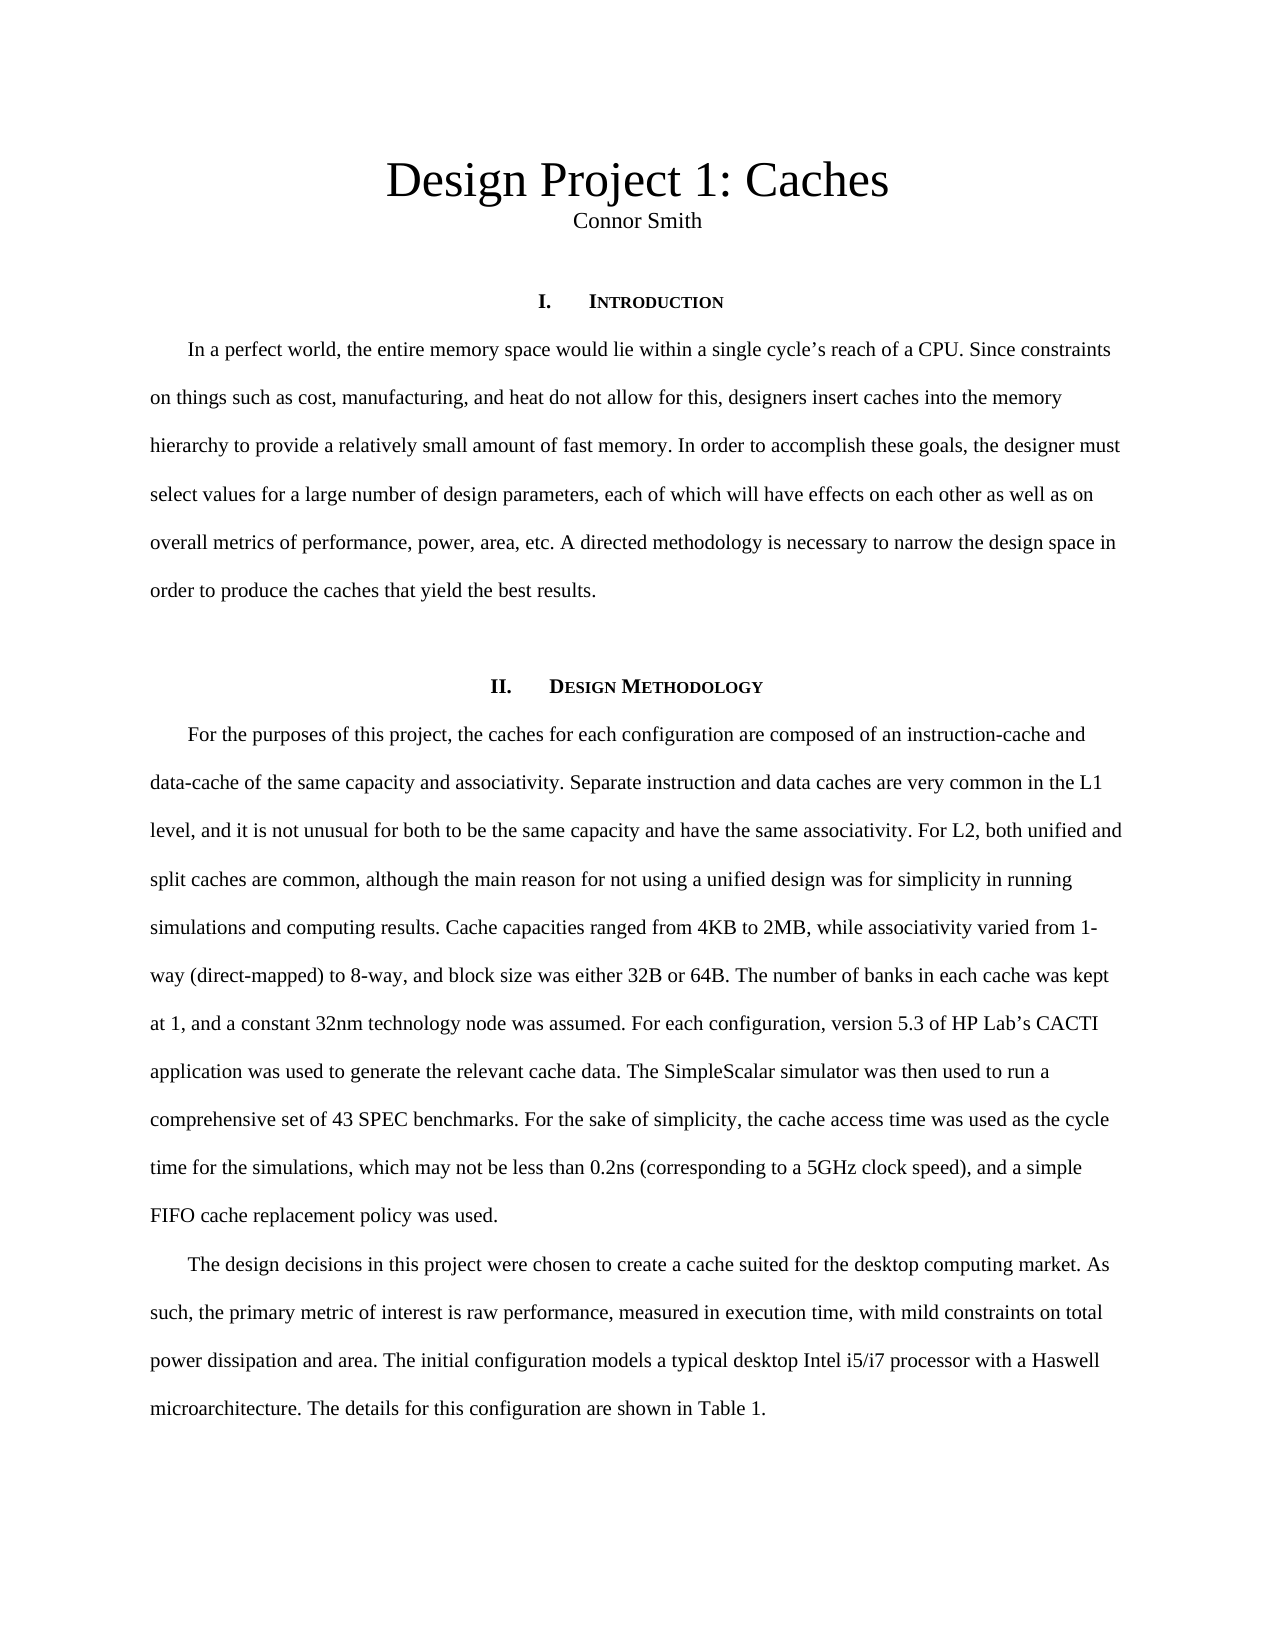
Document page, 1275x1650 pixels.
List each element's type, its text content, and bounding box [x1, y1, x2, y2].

text The design decisions in this project were chosen to create a cache suited for the desktop computing market. As such, the primary metric of interest is raw performance, measured in execution time, with mild constraints on total power dissipation and area. The initial configuration models a typical desktop Intel i5/i7 processor with a Haswell microarchitecture. The details for this configuration are shown in Table 1. [150, 1251, 1125, 1420]
list Design Methodology [150, 674, 1125, 698]
text Design Project 1: Caches [150, 150, 1125, 207]
text For the purposes of this project, the caches for each configuration are composed of an instruction-cache and data-cache of the same capacity and associativity. Separate instruction and data caches are very common in the L1 level, and it is not unusual for both to be the same capacity and have the same associativity. For L2, both unified and split caches are common, although the main reason for not using a unified design was for simplicity in running simulations and computing results. Cache capacities ranged from 4KB to 2MB, while associativity varied from 1-way (direct-mapped) to 8-way, and block size was either 32B or 64B. The number of banks in each cache was kept at 1, and a constant 32nm technology node was assumed. For each configuration, version 5.3 of HP Lab’s CACTI application was used to generate the relevant cache data. The SimpleScalar simulator was then used to run a comprehensive set of 43 SPEC benchmarks. For the sake of simplicity, the cache access time was used as the cycle time for the simulations, which may not be less than 0.2ns (corresponding to a 5GHz clock speed), and a simple FIFO cache replacement policy was used. [150, 722, 1125, 1227]
text In a perfect world, the entire memory space would lie within a single cycle’s reach of a CPU. Since constraints on things such as cost, manufacturing, and heat do not allow for this, designers insert caches into the memory hierarchy to provide a relatively small amount of fast memory. In order to accomplish these goals, the designer must select values for a large number of design parameters, each of which will have effects on each other as well as on overall metrics of performance, power, area, etc. A directed methodology is necessary to narrow the design space in order to produce the caches that yield the best results. [150, 337, 1125, 602]
text Connor Smith [150, 207, 1125, 234]
list Introduction [150, 289, 1125, 313]
